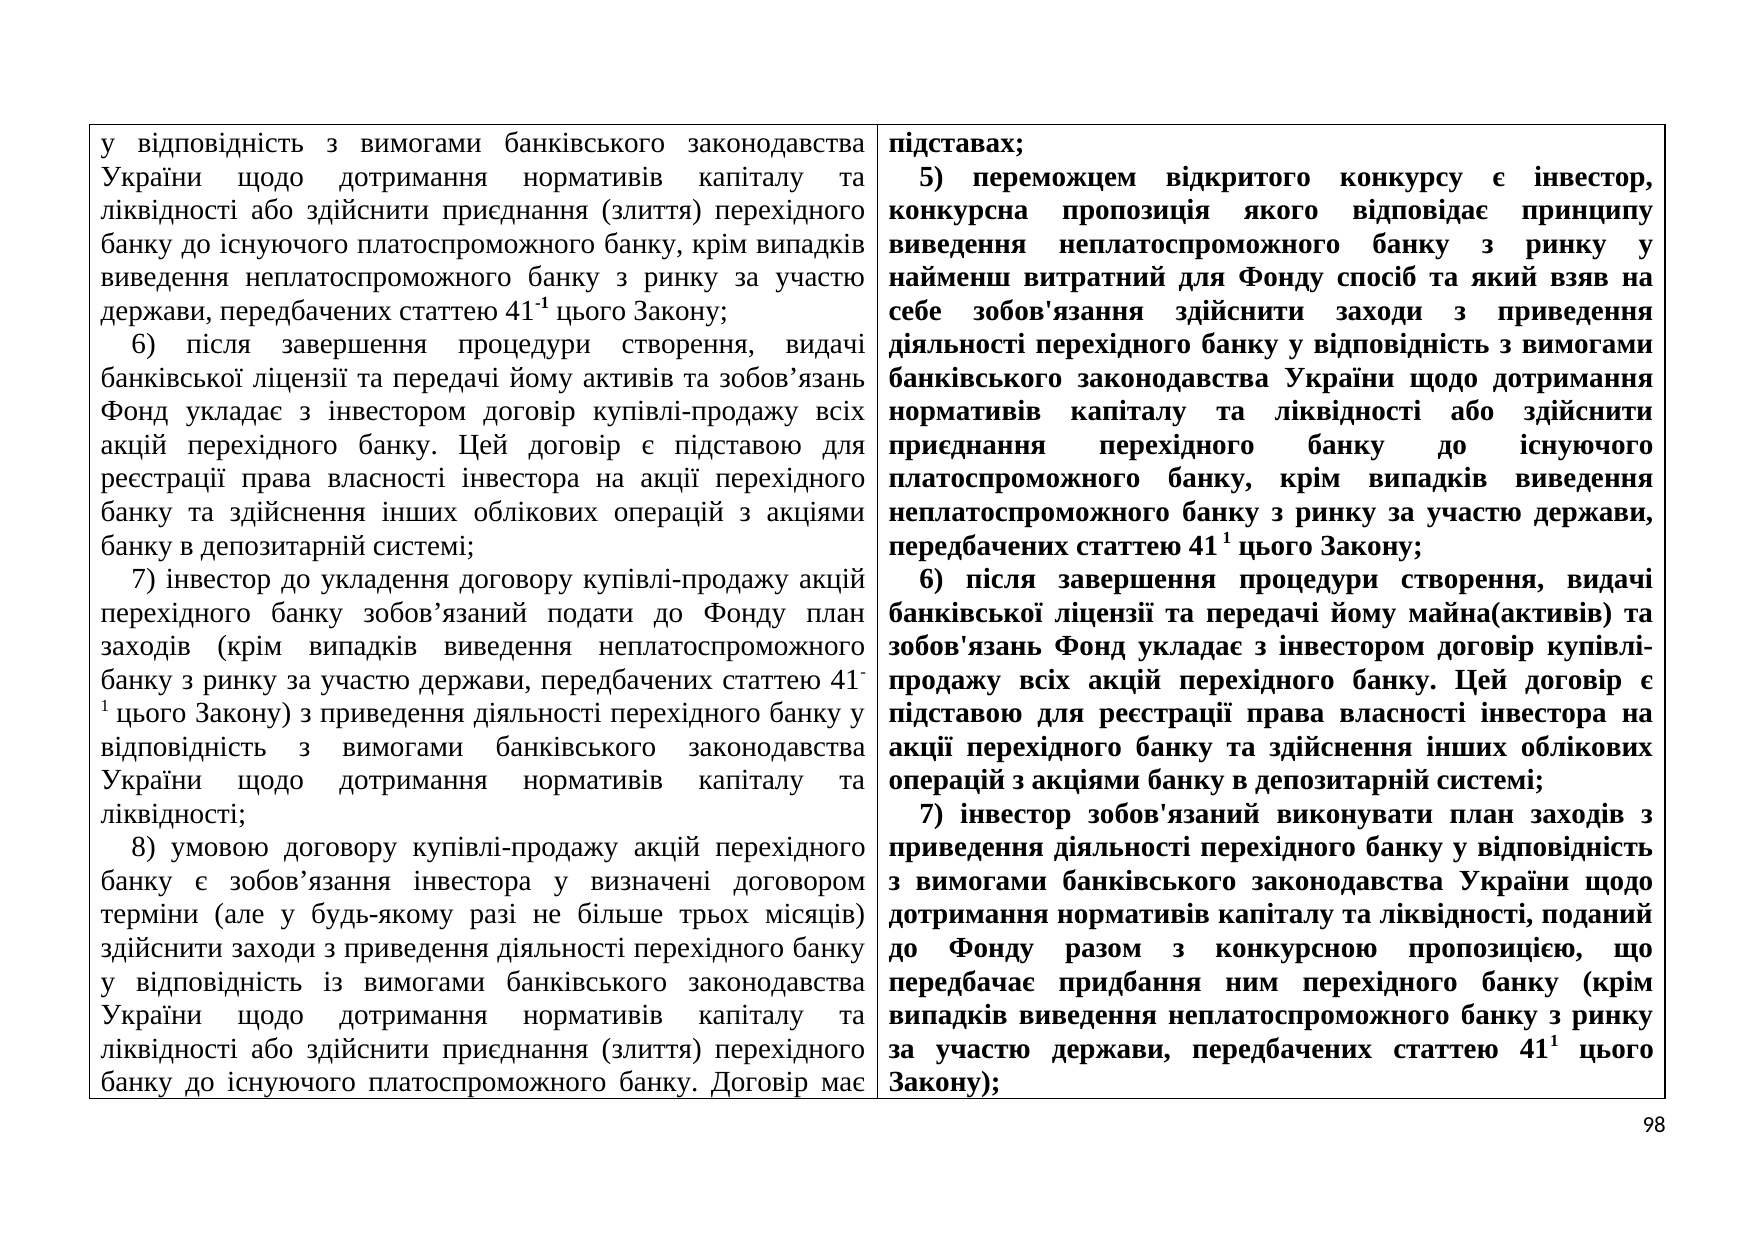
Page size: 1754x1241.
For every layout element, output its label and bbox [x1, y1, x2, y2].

table_cell [878, 125, 1664, 1098]
table_cell [90, 125, 877, 1098]
